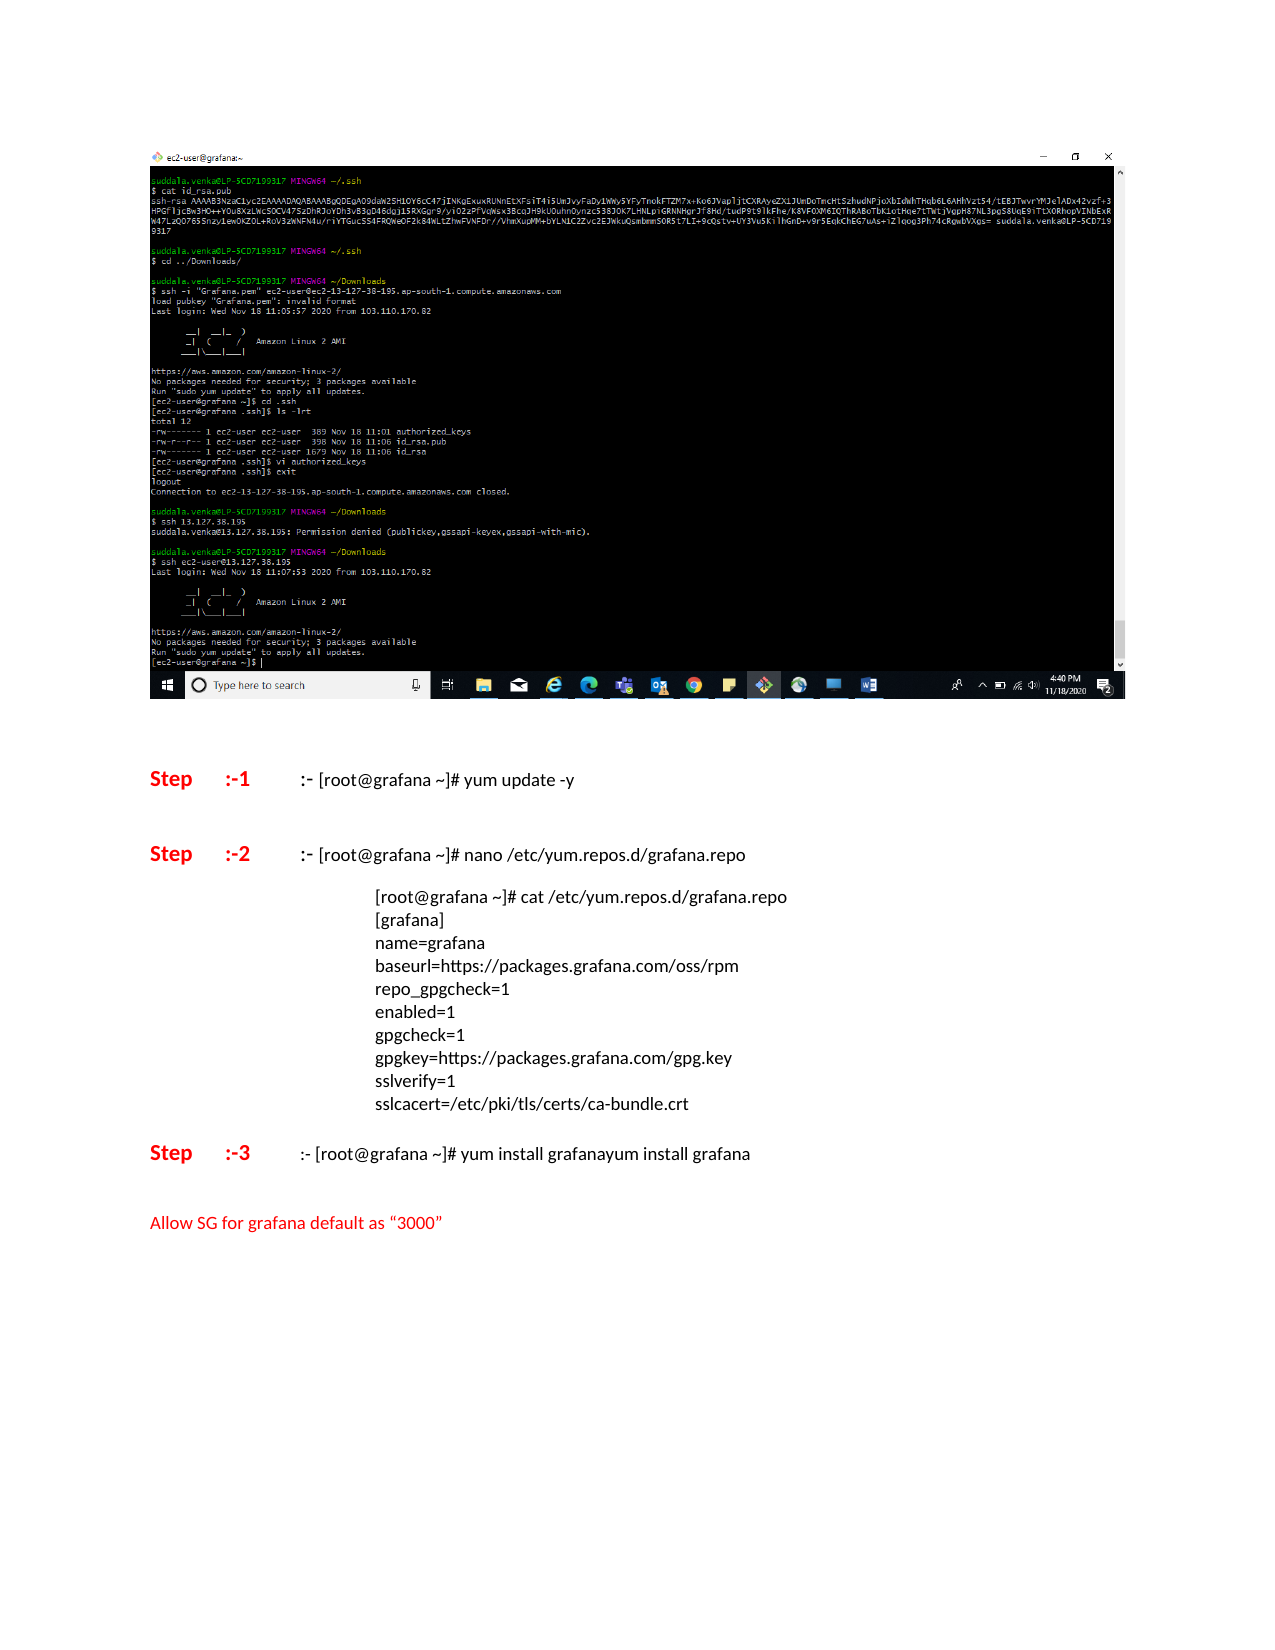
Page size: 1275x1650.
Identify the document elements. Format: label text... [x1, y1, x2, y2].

text repo_gpgcheck=1 [375, 977, 1125, 1000]
text Allow SG for grafana default as “3000” [150, 1212, 1125, 1234]
text gpgcheck=1 [375, 1023, 1125, 1046]
text sslverify=1 [375, 1069, 1125, 1092]
picture [150, 150, 1125, 699]
text name=grafana [375, 931, 1125, 954]
text baseurl=https://packages.grafana.com/oss/rpm [375, 954, 1125, 977]
text sslcacert=/etc/pki/tls/certs/ca-bundle.crt [375, 1092, 1125, 1115]
text enabled=1 [375, 1000, 1125, 1023]
text Step :-1 :- [root@grafana ~]# yum update -y [150, 764, 1125, 792]
text [root@grafana ~]# cat /etc/yum.repos.d/grafana.repo [375, 886, 1125, 908]
text gpgkey=https://packages.grafana.com/gpg.key [375, 1046, 1125, 1069]
text [grafana] [375, 908, 1125, 931]
text Step :-2 :- [root@grafana ~]# nano /etc/yum.repos.d/grafana.repo [150, 839, 1125, 867]
text Step :-3 :- [root@grafana ~]# yum install grafanayum install grafana [150, 1138, 1125, 1166]
